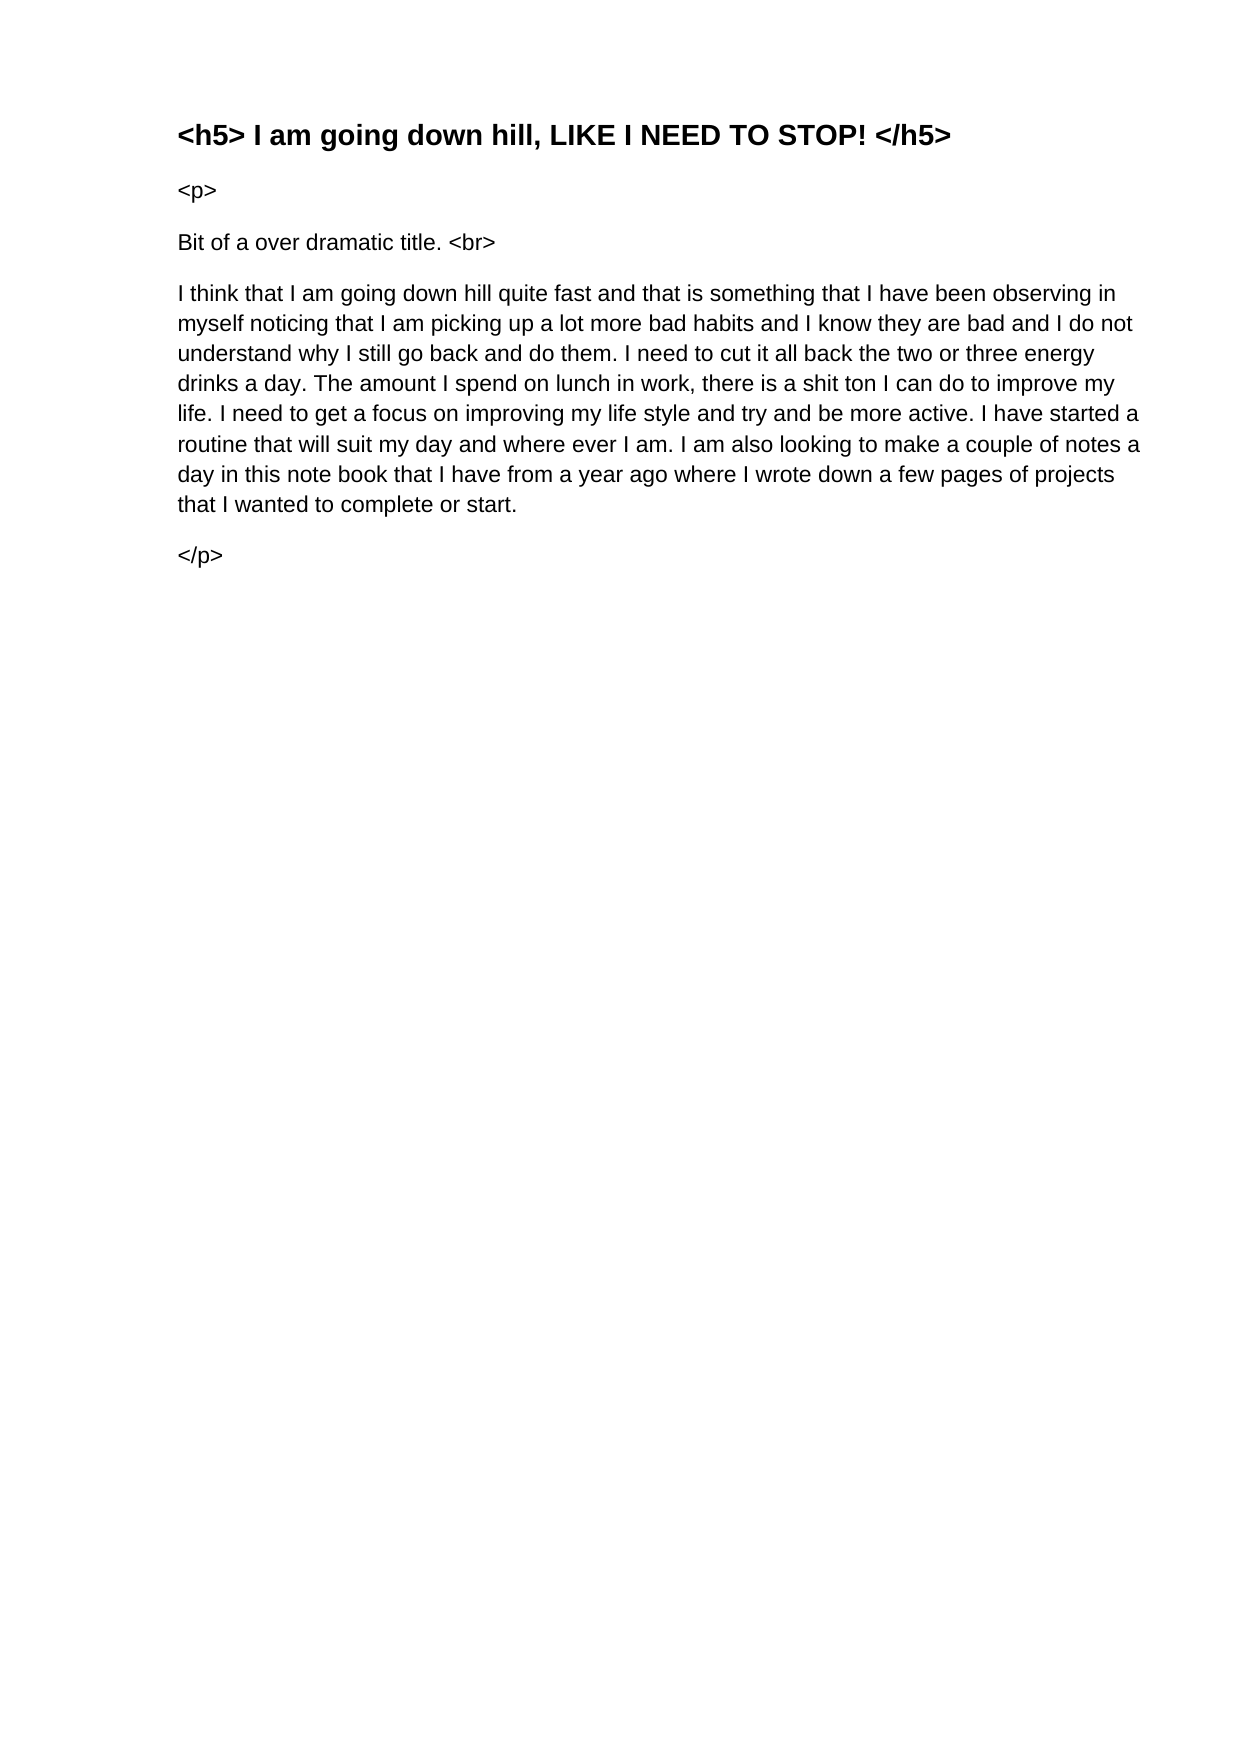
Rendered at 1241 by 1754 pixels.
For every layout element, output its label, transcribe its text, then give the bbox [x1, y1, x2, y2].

text <h5> I am going down hill, LIKE I NEED TO STOP! </h5> [177, 118, 1152, 152]
text I think that I am going down hill quite fast and that is something that I have been observing in myself noticing that I am picking up a lot more bad habits and I know they are bad and I do not understand why I still go back and do them. I need to cut it all back the two or three energy drinks a day. The amount I spend on lunch in work, there is a shit ton I can do to improve my life. I need to get a focus on improving my life style and try and be more active. I have started a routine that will suit my day and where ever I am. I am also looking to make a couple of notes a day in this note book that I have from a year ago where I wrote down a few pages of projects that I wanted to complete or start. [177, 279, 1152, 517]
text Bit of a over dramatic title. <br> [177, 228, 1152, 255]
text <p> [177, 177, 1152, 204]
text </p> [177, 542, 1152, 568]
